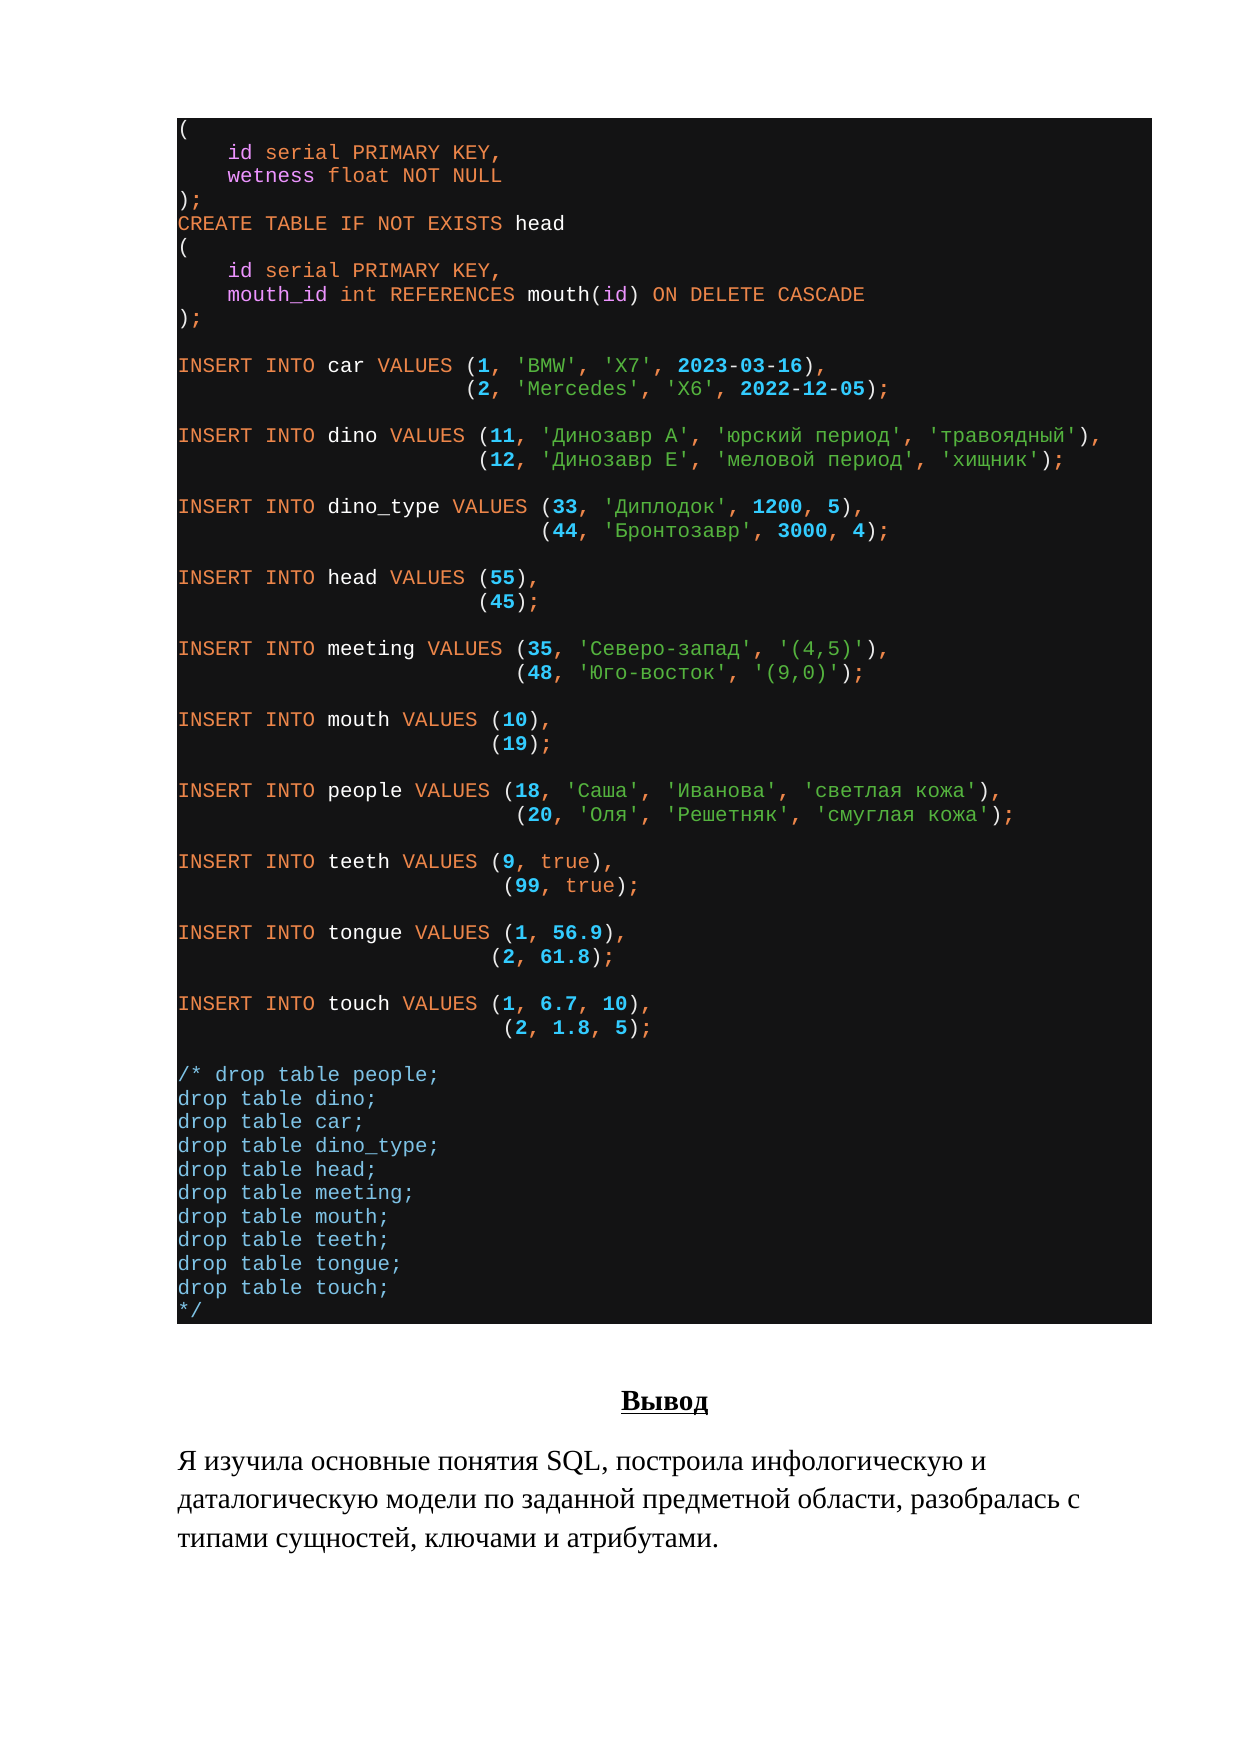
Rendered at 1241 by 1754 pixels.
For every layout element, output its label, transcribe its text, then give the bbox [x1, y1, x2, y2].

text */ [177, 1300, 1152, 1324]
text Вывод [177, 1383, 1152, 1417]
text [177, 118, 1152, 1300]
text Я изучила основные понятия SQL, построила инфологическую и даталогическую модели по заданной предметной области, разобралась с типами сущностей, ключами и атрибутами. [177, 1443, 1152, 1553]
